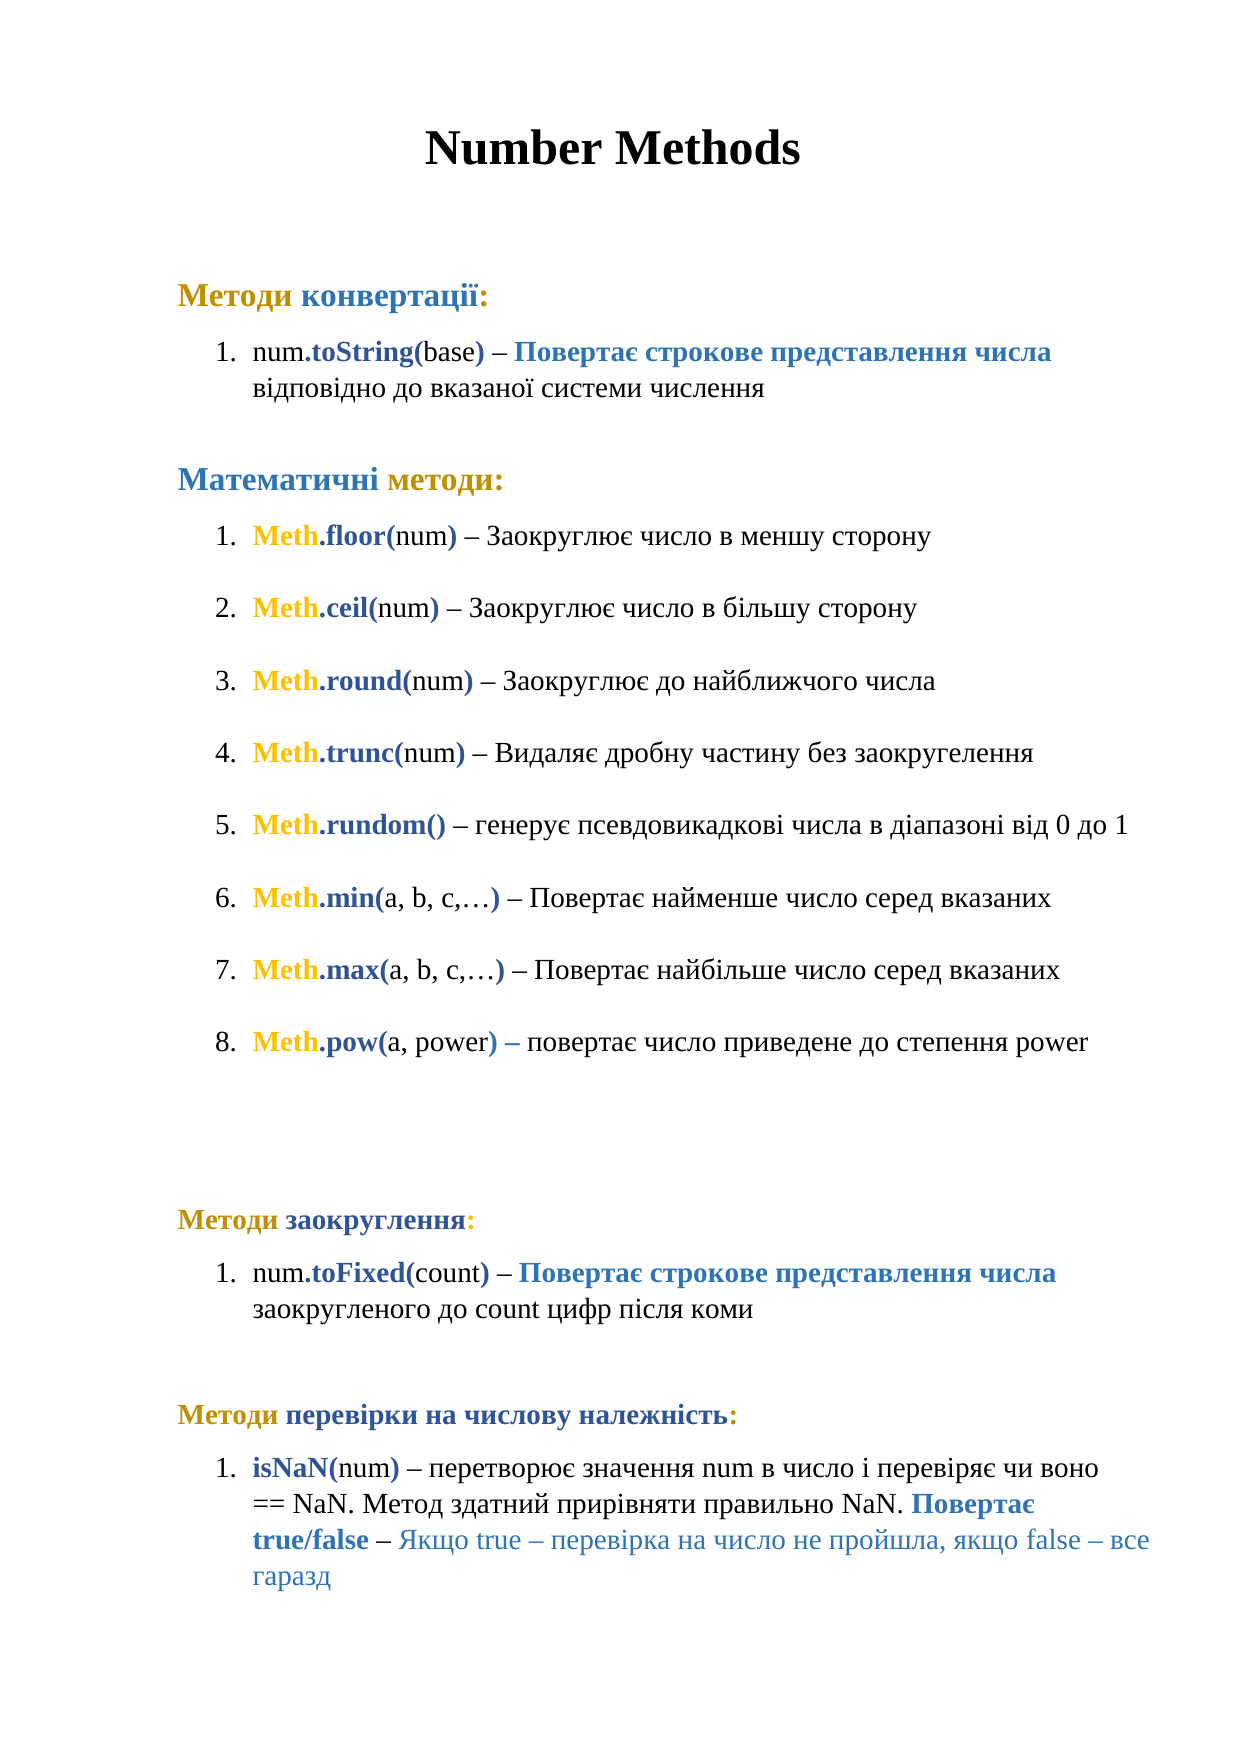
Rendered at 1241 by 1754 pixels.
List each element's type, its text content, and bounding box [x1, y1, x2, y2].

list Meth.max(a, b, c,…) – Повертає найбільше число серед вказаних [215, 952, 1152, 986]
text Методи конвертації: [177, 276, 1152, 314]
text Методи перевірки на числову належність: [177, 1397, 1152, 1430]
list Meth.min(a, b, c,…) – Повертає найменше число серед вказаних [215, 880, 1152, 913]
text Number Methods [74, 118, 1152, 176]
list Meth.ceil(num) – Заокруглює число в більшу сторону [215, 591, 1152, 624]
list num.toString(base) – Повертає строкове представлення числа відповідно до вказаної системи числення [215, 334, 1152, 403]
list Meth.rundom() – генерує псевдовикадкові числа в діапазоні від 0 до 1 [215, 807, 1152, 841]
list isNaN(num) – перетворює значення num в число і перевіряє чи воно [215, 1450, 1152, 1483]
text Математичні методи: [118, 459, 1152, 497]
list == NaN. Метод здатний прирівняти правильно NaN. Повертає true/false – Якщо true – перевірка на число не пройшла, якщо false – все гаразд [252, 1486, 1152, 1592]
list Meth.round(num) – Заокруглює до найближчого числа [215, 663, 1152, 696]
list Мeth.floor(num) – Заокруглює число в меншу сторону [215, 518, 1152, 552]
list Meth.trunc(num) – Видаляє дробну частину без заокругелення [215, 735, 1152, 769]
text Методи заокруглення: [177, 1202, 1152, 1236]
list num.toFixed(count) – Повертає строкове представлення числа заокругленого до count цифр після коми [215, 1255, 1152, 1325]
list Meth.pow(a, power) – повертає число приведене до степення power [215, 1024, 1152, 1058]
